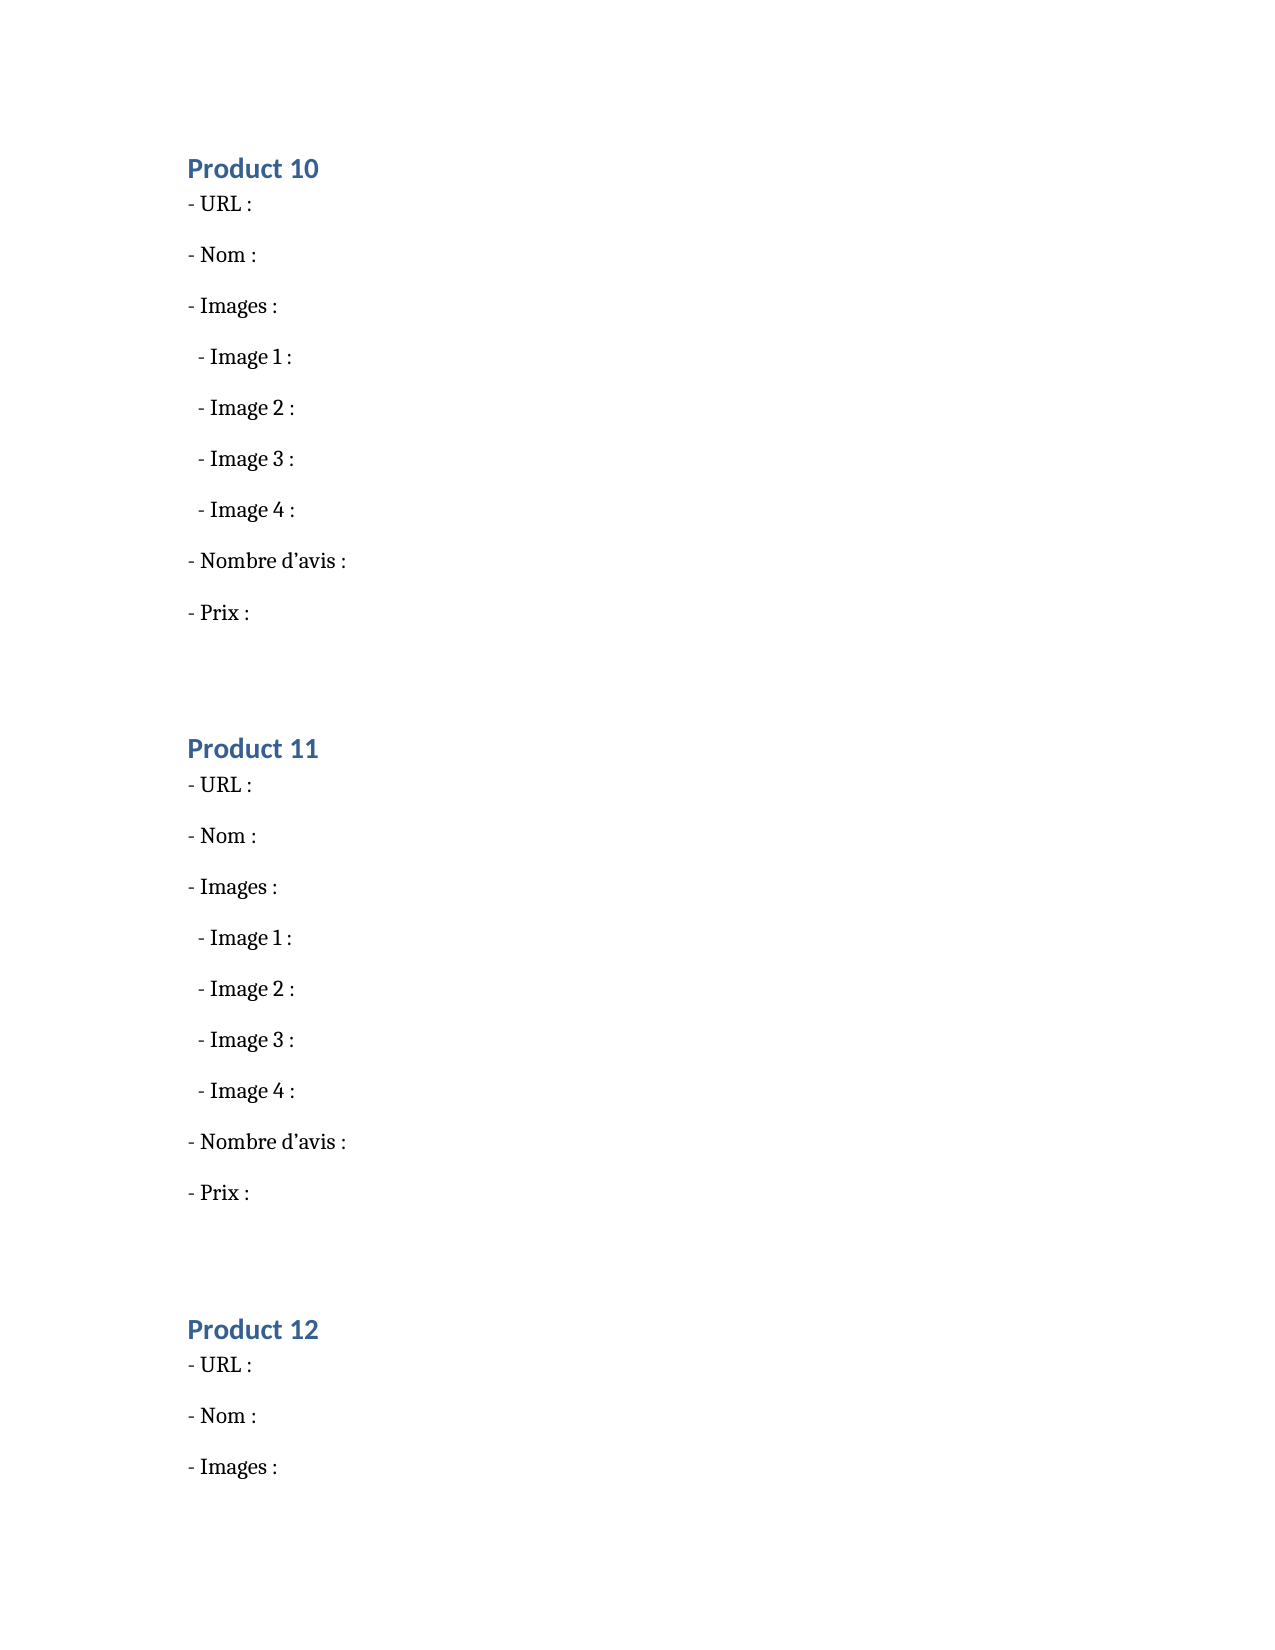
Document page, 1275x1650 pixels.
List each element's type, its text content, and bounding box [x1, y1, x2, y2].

text - Nombre d’avis : [187, 548, 1087, 574]
subtitle Product 12 [187, 1311, 1087, 1347]
text - Nom : [187, 822, 1087, 849]
text - Image 3 : [187, 446, 1087, 472]
text - Prix : [187, 599, 1087, 626]
text - Images : [187, 1454, 1087, 1480]
text - URL : [187, 771, 1087, 798]
text - Images : [187, 873, 1087, 900]
text - Prix : [187, 1180, 1087, 1206]
text - Image 1 : [187, 344, 1087, 370]
text - URL : [187, 1352, 1087, 1378]
subtitle Product 10 [187, 150, 1087, 186]
text - Nom : [187, 242, 1087, 268]
text - Image 2 : [187, 976, 1087, 1002]
text - URL : [187, 191, 1087, 217]
text - Images : [187, 293, 1087, 319]
text - Image 2 : [187, 395, 1087, 421]
text - Image 4 : [187, 497, 1087, 523]
text - Image 3 : [187, 1027, 1087, 1053]
text - Nom : [187, 1403, 1087, 1429]
text - Image 1 : [187, 924, 1087, 951]
text - Image 4 : [187, 1078, 1087, 1104]
subtitle Product 11 [187, 731, 1087, 766]
text - Nombre d’avis : [187, 1129, 1087, 1155]
